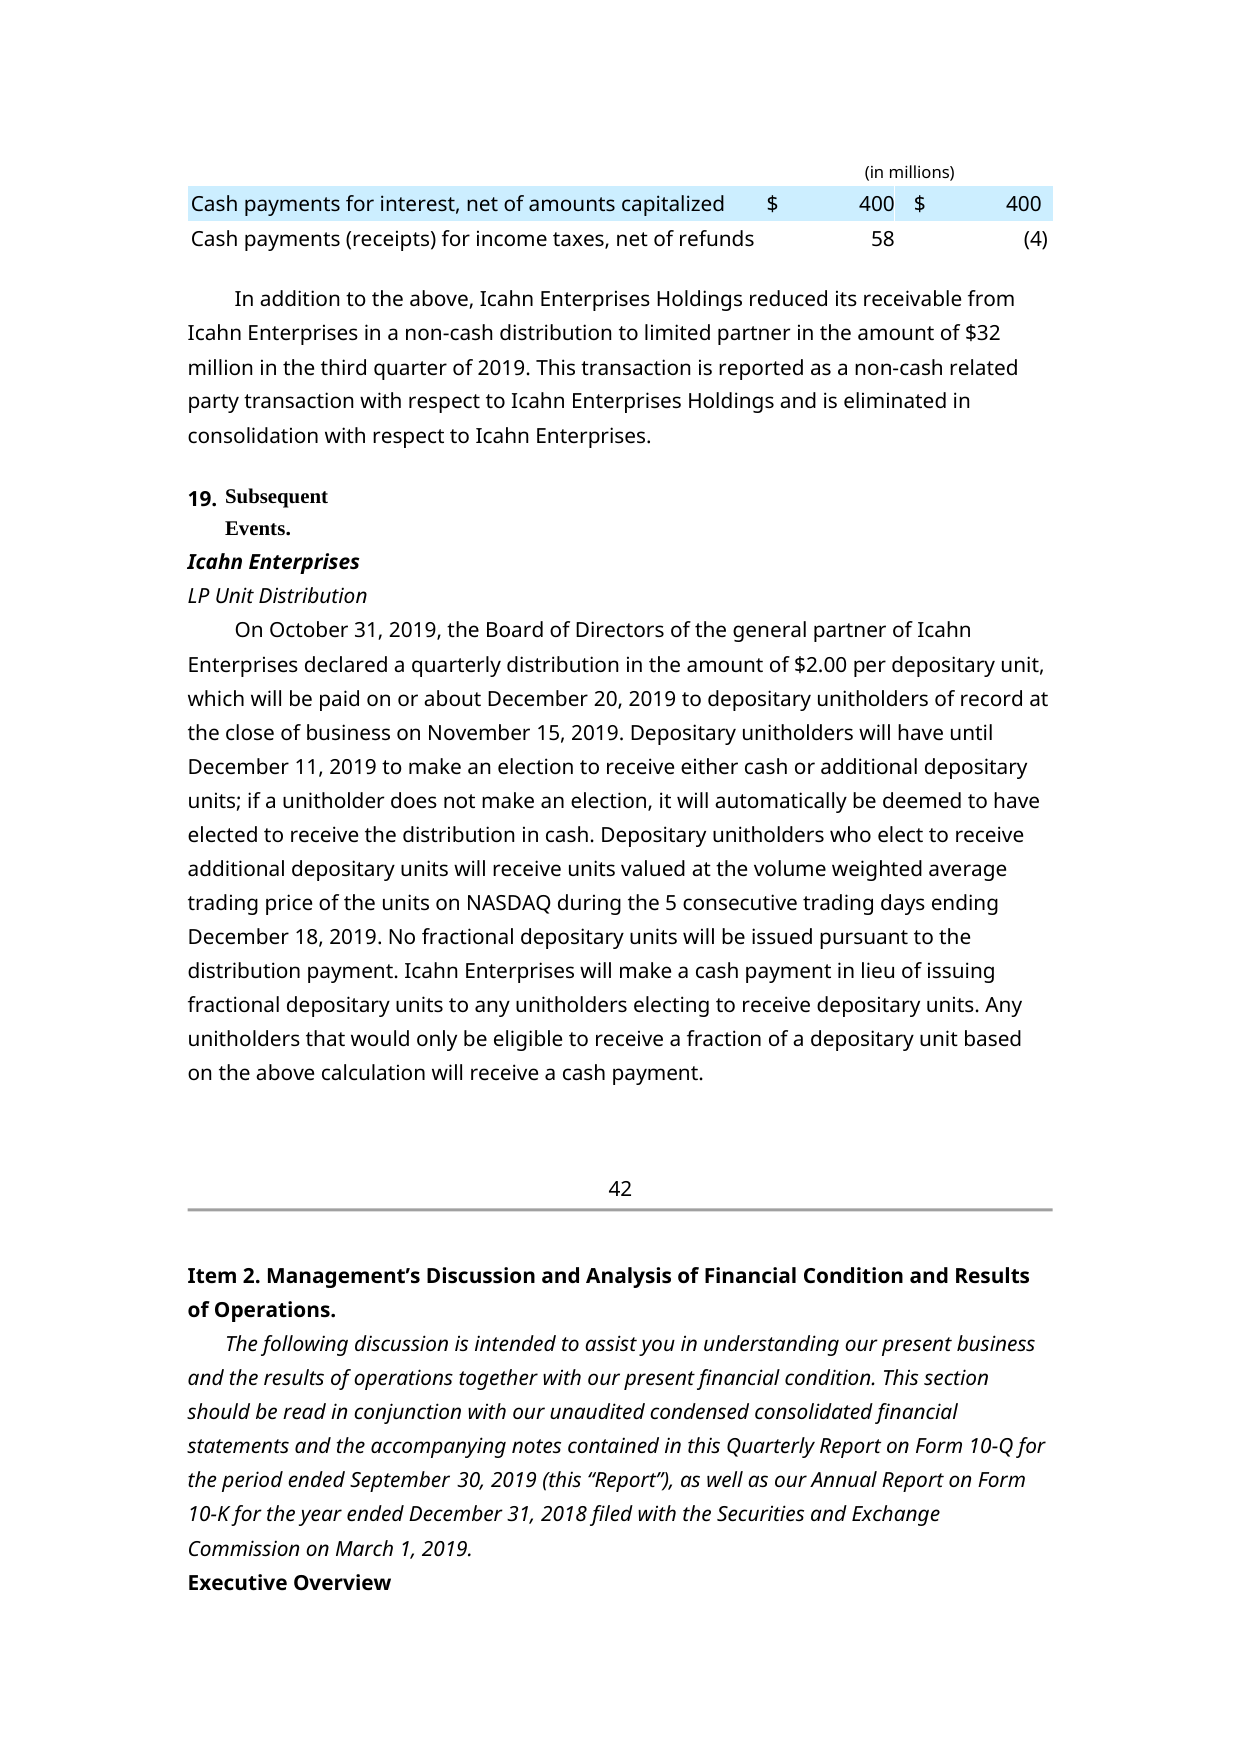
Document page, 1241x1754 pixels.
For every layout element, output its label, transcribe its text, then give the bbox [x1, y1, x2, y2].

text On October 31, 2019, the Board of Directors of the general partner of Icahn Enterprises declared a quarterly distribution in the amount of $2.00 per depositary unit, which will be paid on or about December 20, 2019 to depositary unitholders of record at the close of business on November 15, 2019. Depositary unitholders will have until December 11, 2019 to make an election to receive either cash or additional depositary units; if a unitholder does not make an election, it will automatically be deemed to have elected to receive the distribution in cash. Depositary unitholders who elect to receive additional depositary units will receive units valued at the volume weighted average trading price of the units on NASDAQ during the 5 consecutive trading days ending December 18, 2019. No fractional depositary units will be issued pursuant to the distribution payment. Icahn Enterprises will make a cash payment in lieu of issuing fractional depositary units to any unitholders electing to receive depositary units. Any unitholders that would only be eligible to receive a fraction of a depositary unit based on the above calculation will receive a cash payment. [187, 616, 1053, 1087]
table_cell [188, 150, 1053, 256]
text 42 [187, 1174, 1053, 1203]
text In addition to the above, Icahn Enterprises Holdings reduced its receivable from Icahn Enterprises in a non-cash distribution to limited partner in the amount of $32 million in the third quarter of 2019. This transaction is reported as a non-cash related party transaction with respect to Icahn Enterprises Holdings and is eliminated in consolidation with respect to Icahn Enterprises. [187, 284, 1053, 449]
text LP Unit Distribution [187, 582, 1053, 610]
text The following discussion is intended to assist you in understanding our present business and the results of operations together with our present financial condition. This section should be read in conjunction with our unaudited condensed consolidated financial statements and the accompanying notes contained in this Quarterly Report on Form 10-Q for the period ended September 30, 2019 (this “Report”), as well as our Annual Report on Form 10-K for the year ended December 31, 2018 filed with the Securities and Exchange Commission on March 1, 2019. [187, 1329, 1053, 1562]
text Icahn Enterprises [187, 547, 1053, 576]
text Executive Overview [187, 1568, 1053, 1596]
text Item 2. Management’s Discussion and Analysis of Financial Condition and Results of Operations. [187, 1261, 1053, 1324]
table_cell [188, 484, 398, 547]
